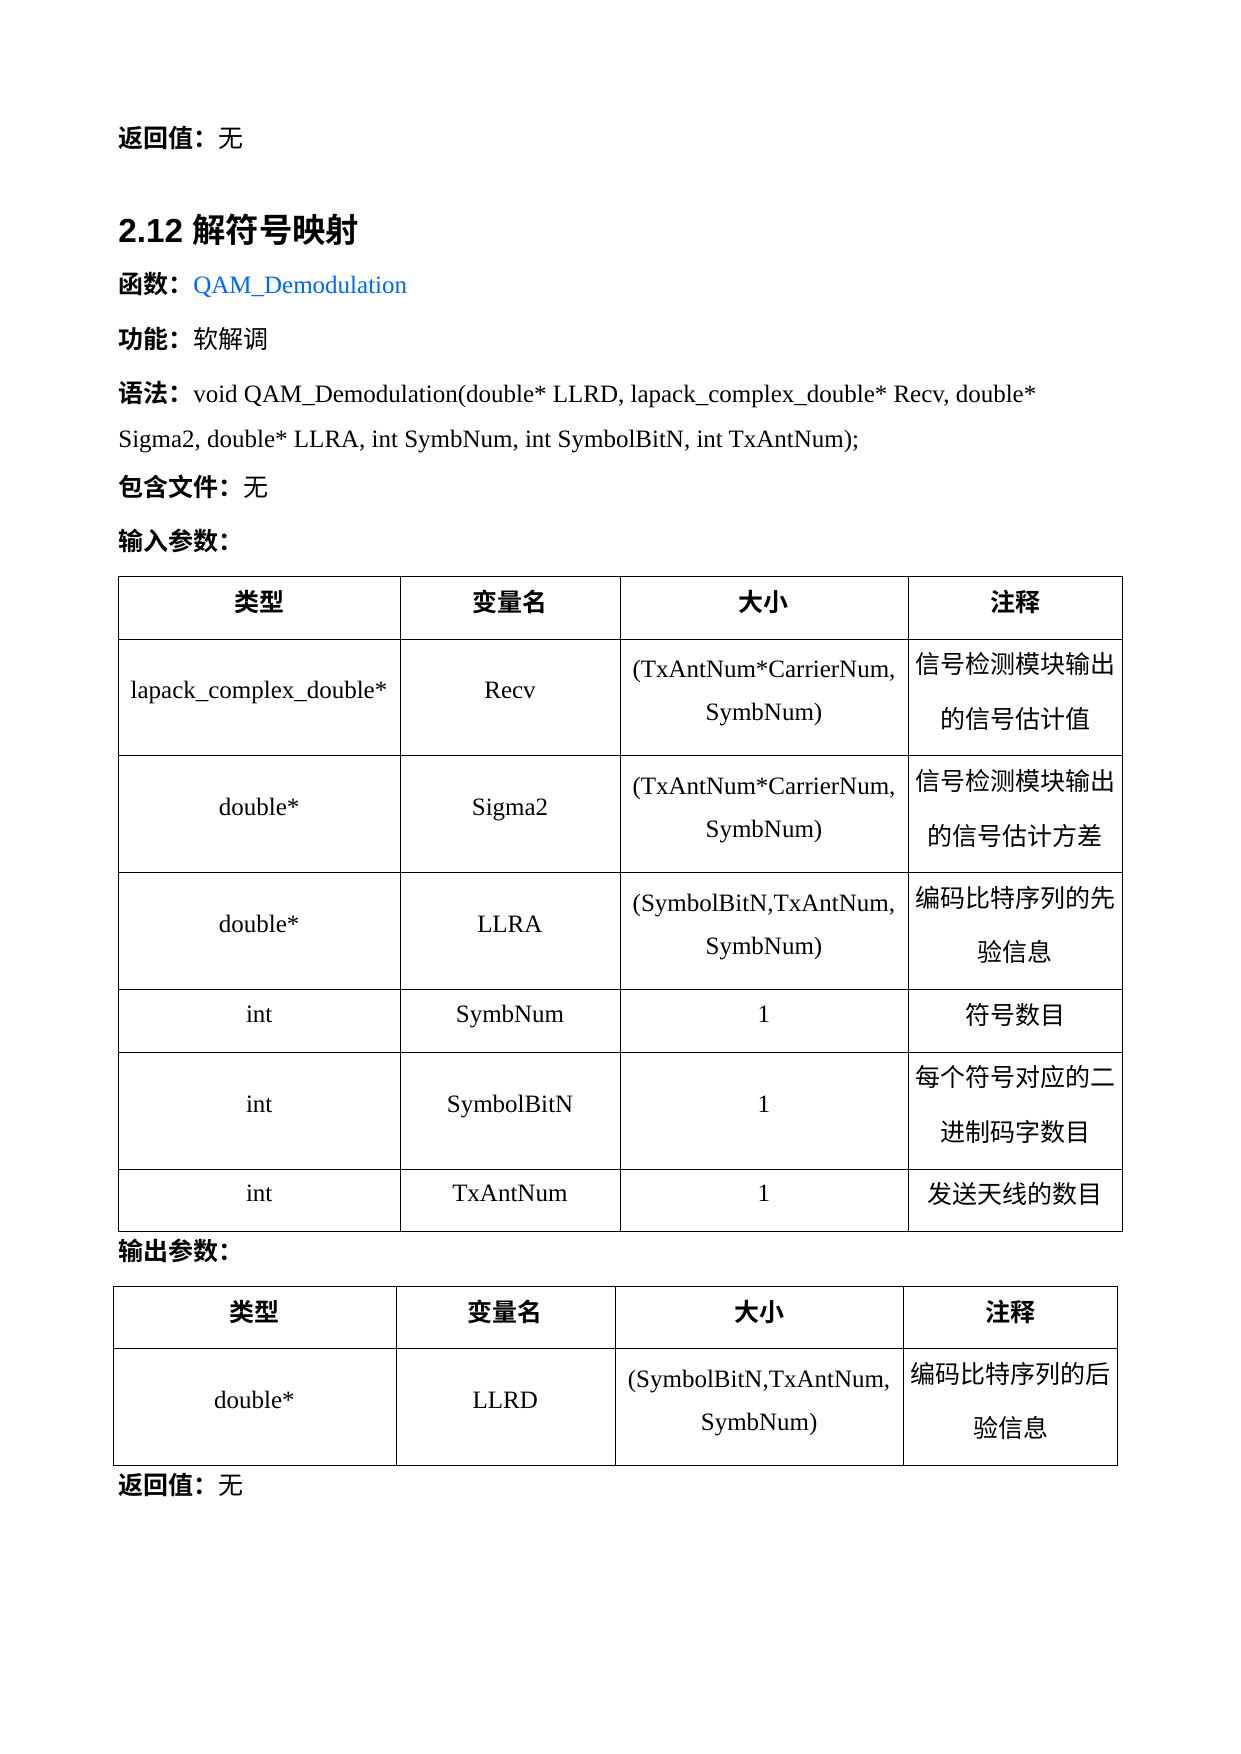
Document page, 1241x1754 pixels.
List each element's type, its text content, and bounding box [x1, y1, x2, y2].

text 输出参数： [118, 1232, 1122, 1268]
table_cell (SymbolBitN,TxAntNum, SymbNum) [616, 1349, 903, 1465]
table_header 类型 [119, 577, 400, 638]
table_cell SymbNum [401, 990, 620, 1052]
subtitle 2.12 解符号映射 [118, 204, 1122, 252]
table_cell (TxAntNum*CarrierNum, SymbNum) [621, 640, 908, 755]
table_cell lapack_complex_double* [119, 640, 400, 755]
table_header 变量名 [397, 1287, 615, 1348]
table_cell 编码比特序列的先验信息 [909, 873, 1122, 989]
table_cell int [119, 1170, 400, 1231]
table_cell 1 [621, 1170, 908, 1231]
table_cell int [119, 990, 400, 1052]
table_cell 符号数目 [909, 990, 1122, 1052]
text 输入参数： [118, 522, 1122, 558]
table_cell (SymbolBitN,TxAntNum, SymbNum) [621, 873, 908, 989]
table_header 大小 [616, 1287, 903, 1348]
text 功能：软解调 [118, 319, 1122, 355]
table_cell 1 [621, 1053, 908, 1168]
table_cell LLRD [397, 1349, 615, 1465]
table_header 类型 [114, 1287, 396, 1348]
table_cell 每个符号对应的二进制码字数目 [909, 1053, 1122, 1168]
table_cell 1 [621, 990, 908, 1052]
table_header 注释 [909, 577, 1122, 638]
text 返回值：无 [118, 1466, 1122, 1502]
table_cell Recv [401, 640, 620, 755]
text 语法：void QAM_Demodulation(double* LLRD, lapack_complex_double* Recv, double* Sigma2, double* LLRA, int SymbNum, int SymbolBitN, int TxAntNum); [118, 373, 1122, 453]
table_header 变量名 [401, 577, 620, 638]
table_header 注释 [904, 1287, 1117, 1348]
table_cell LLRA [401, 873, 620, 989]
table_cell 发送天线的数目 [909, 1170, 1122, 1231]
table_cell 信号检测模块输出的信号估计方差 [909, 756, 1122, 872]
table_cell double* [119, 756, 400, 872]
text 返回值：无 [118, 118, 1122, 154]
table_cell double* [114, 1349, 396, 1465]
text 函数：QAM_Demodulation [118, 265, 1122, 301]
table_cell int [119, 1053, 400, 1168]
text 包含文件：无 [118, 467, 1122, 503]
table_cell TxAntNum [401, 1170, 620, 1231]
table_cell Sigma2 [401, 756, 620, 872]
table_cell SymbolBitN [401, 1053, 620, 1168]
table_header 大小 [621, 577, 908, 638]
table_cell double* [119, 873, 400, 989]
table_cell 信号检测模块输出的信号估计值 [909, 640, 1122, 755]
table_cell (TxAntNum*CarrierNum, SymbNum) [621, 756, 908, 872]
table_cell 编码比特序列的后验信息 [904, 1349, 1117, 1465]
